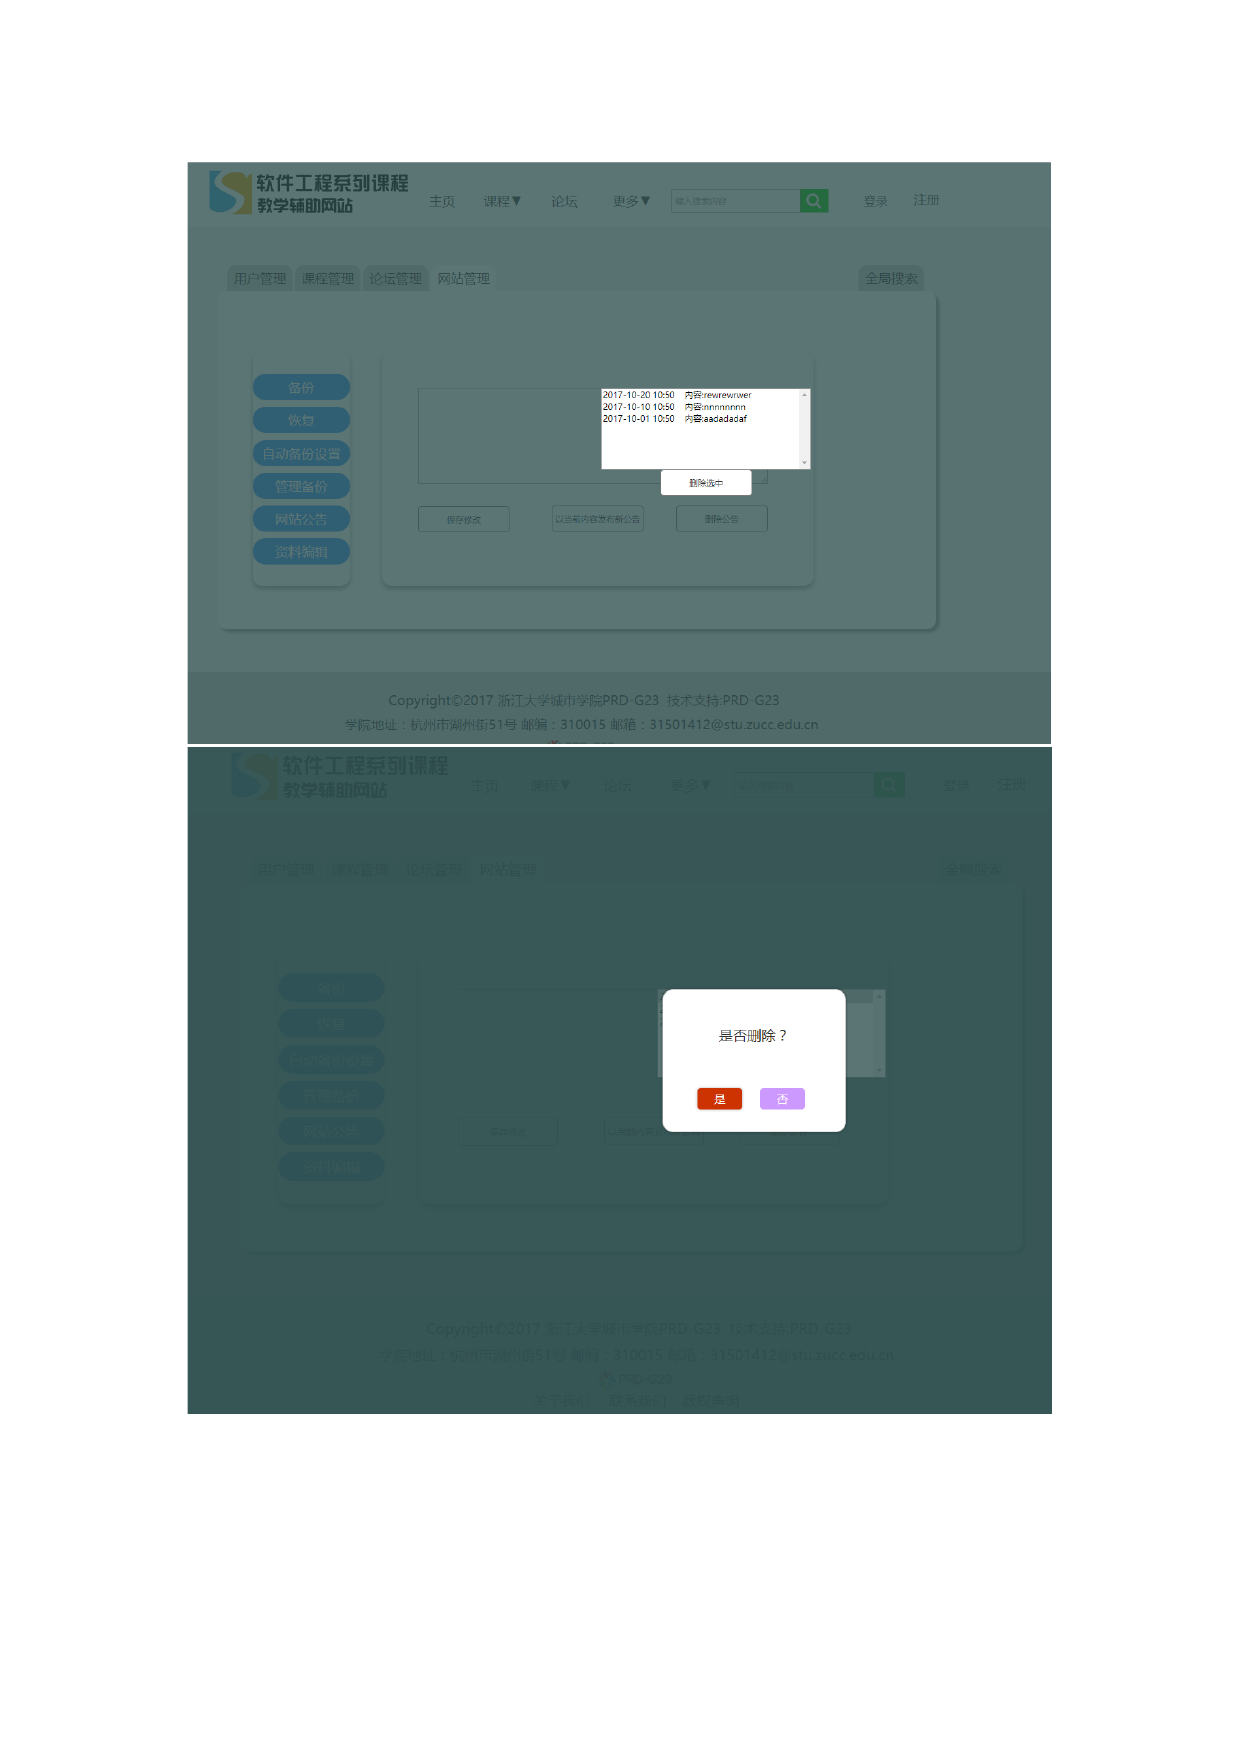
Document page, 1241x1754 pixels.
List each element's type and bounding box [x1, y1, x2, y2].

picture [187, 162, 1051, 744]
picture [187, 747, 1052, 1414]
